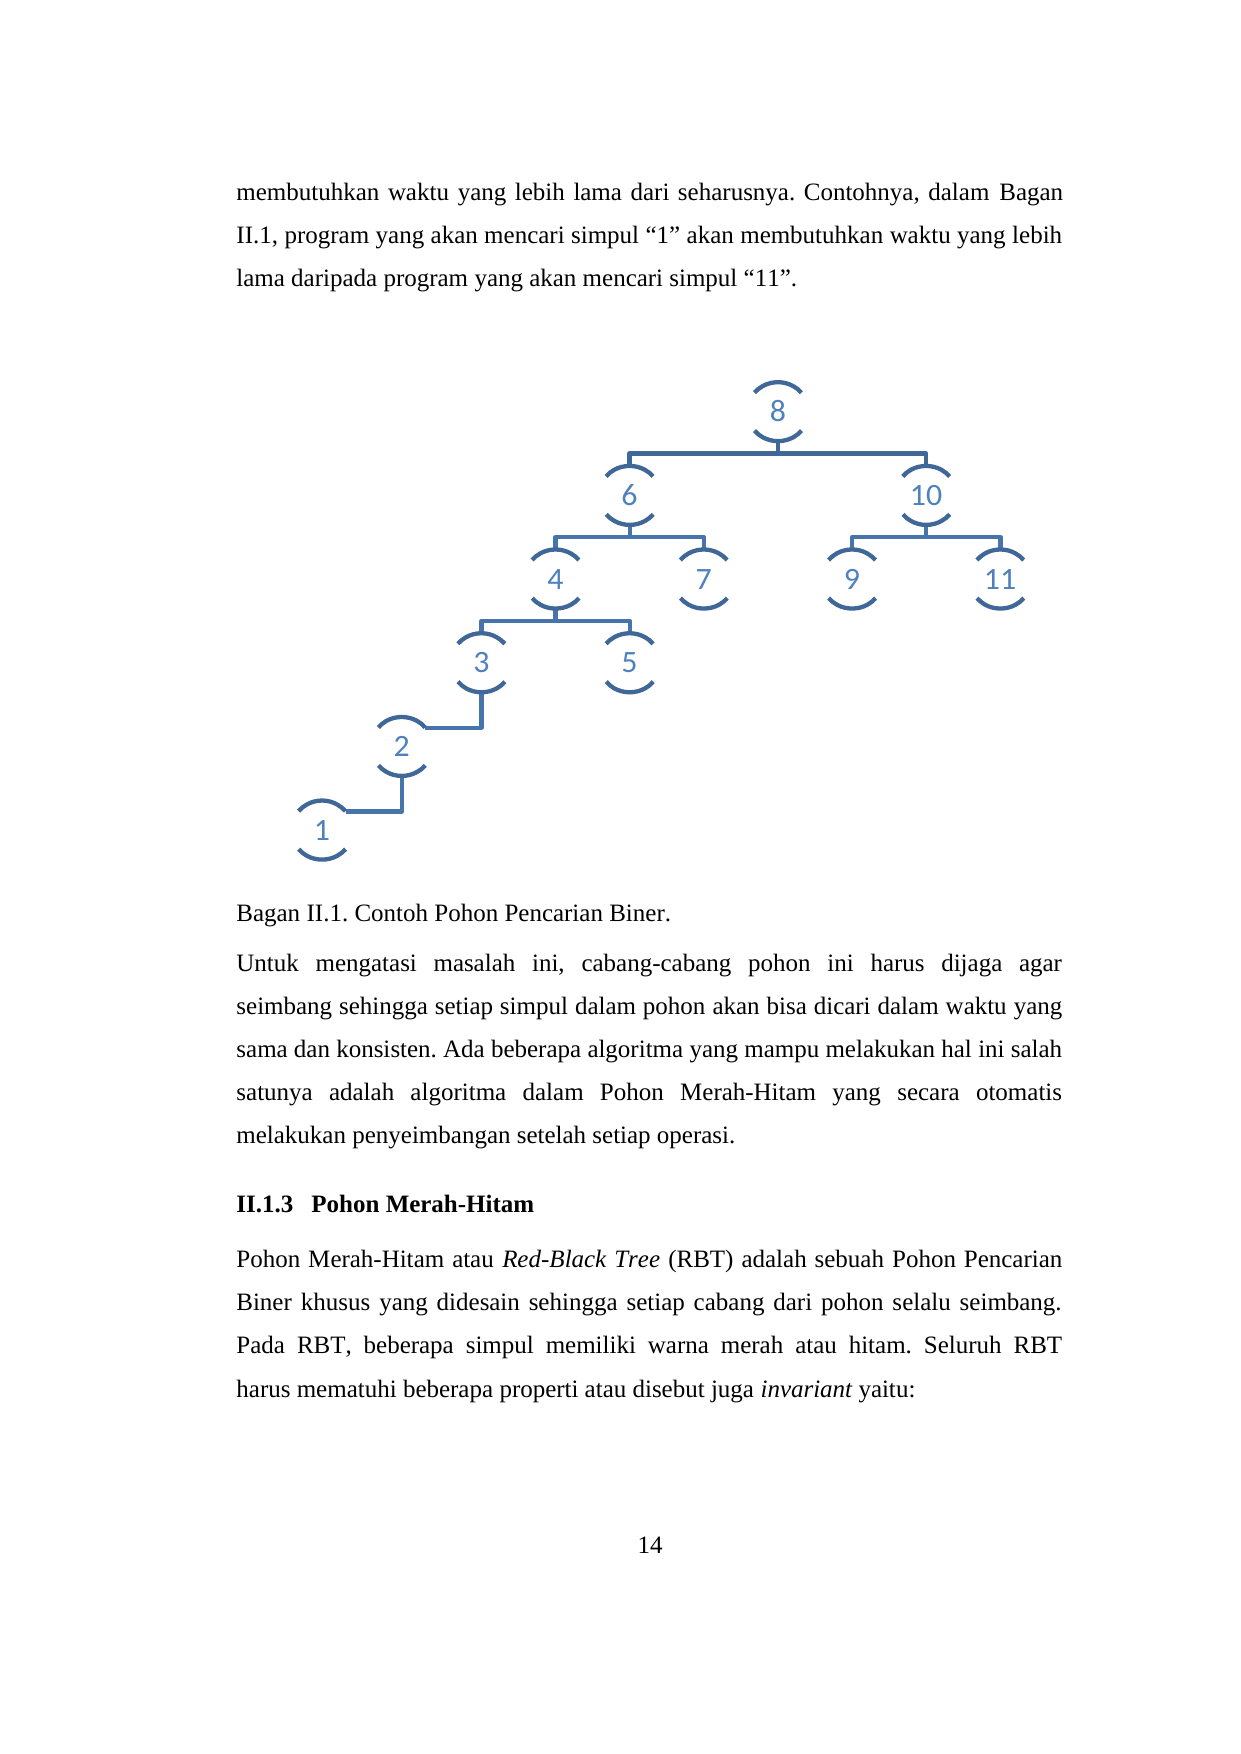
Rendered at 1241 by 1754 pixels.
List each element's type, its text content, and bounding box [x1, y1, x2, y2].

text Bagan II.1. Contoh Pohon Pencarian Biner. [236, 898, 1063, 927]
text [236, 177, 1063, 292]
text Untuk mengatasi masalah ini, cabang-cabang pohon ini harus dijaga agar seimbang sehingga setiap simpul dalam pohon akan bisa dicari dalam waktu yang sama dan konsisten. Ada beberapa algoritma yang mampu melakukan hal ini salah satunya adalah algoritma dalam Pohon Merah-Hitam yang secara otomatis melakukan penyeimbangan setelah setiap operasi. [236, 948, 1063, 1149]
subtitle Pohon Merah-Hitam [236, 1189, 1063, 1217]
text Pohon Merah-Hitam atau Red-Black Tree (RBT) adalah sebuah Pohon Pencarian Biner khusus yang didesain sehingga setiap cabang dari pohon selalu seimbang. Pada RBT, beberapa simpul memiliki warna merah atau hitam. Seluruh RBT harus mematuhi beberapa properti atau disebut juga invariant yaitu: [236, 1244, 1063, 1402]
